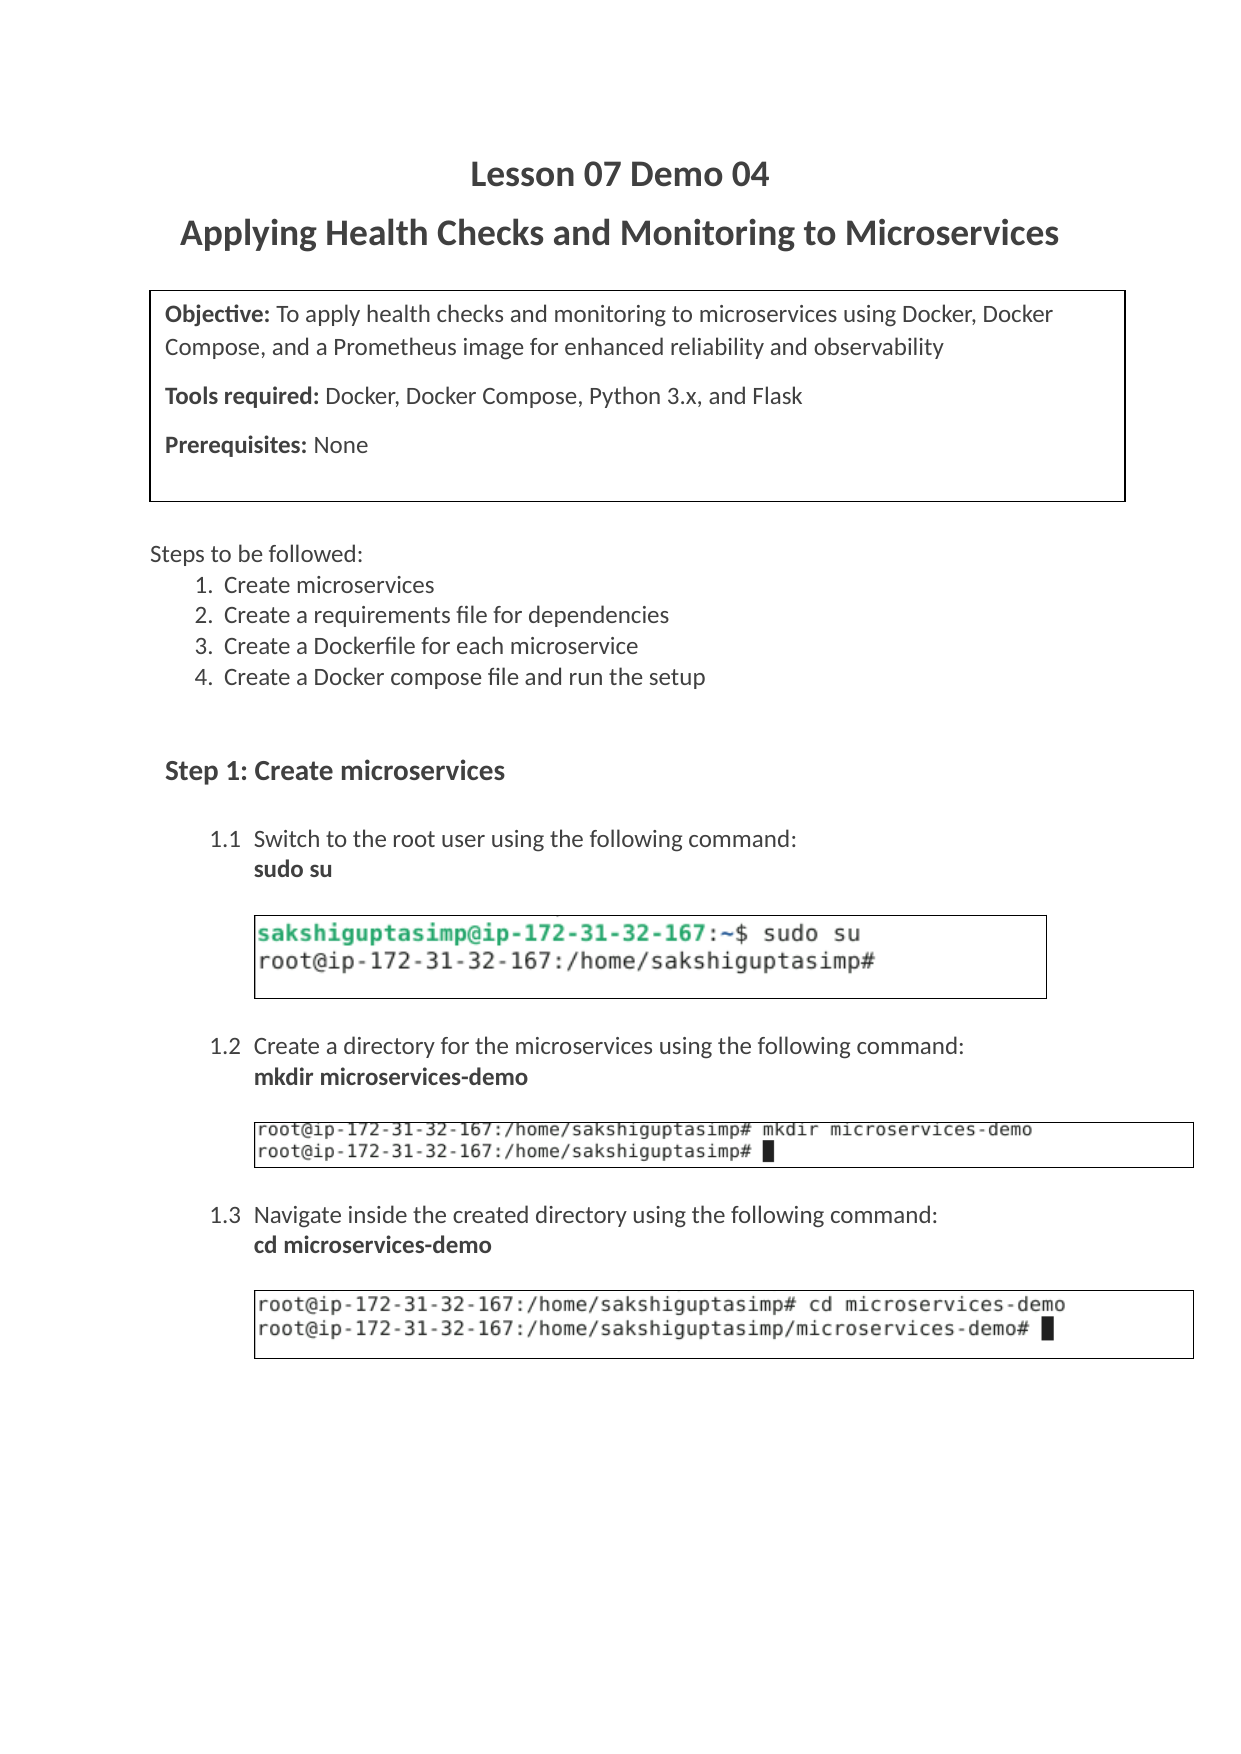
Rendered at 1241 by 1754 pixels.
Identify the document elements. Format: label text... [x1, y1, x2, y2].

text Steps to be followed: [150, 539, 1090, 569]
list Create a requirements file for dependencies [194, 600, 1090, 630]
list Create a Dockerfile for each microservice [194, 630, 1090, 661]
picture [255, 1123, 1193, 1167]
picture [255, 1291, 1193, 1358]
text Step 1: Create microservices [150, 752, 1090, 788]
text Applying Health Checks and Monitoring to Microservices [150, 208, 1090, 288]
list Create microservices [194, 569, 1090, 600]
picture [255, 916, 1046, 998]
text Lesson 07 Demo 04 [150, 150, 1090, 196]
list Create a directory for the microservices using the following command: mkdir microservices-demo [209, 1030, 1090, 1199]
list Create a Docker compose file and run the setup [194, 661, 1090, 691]
